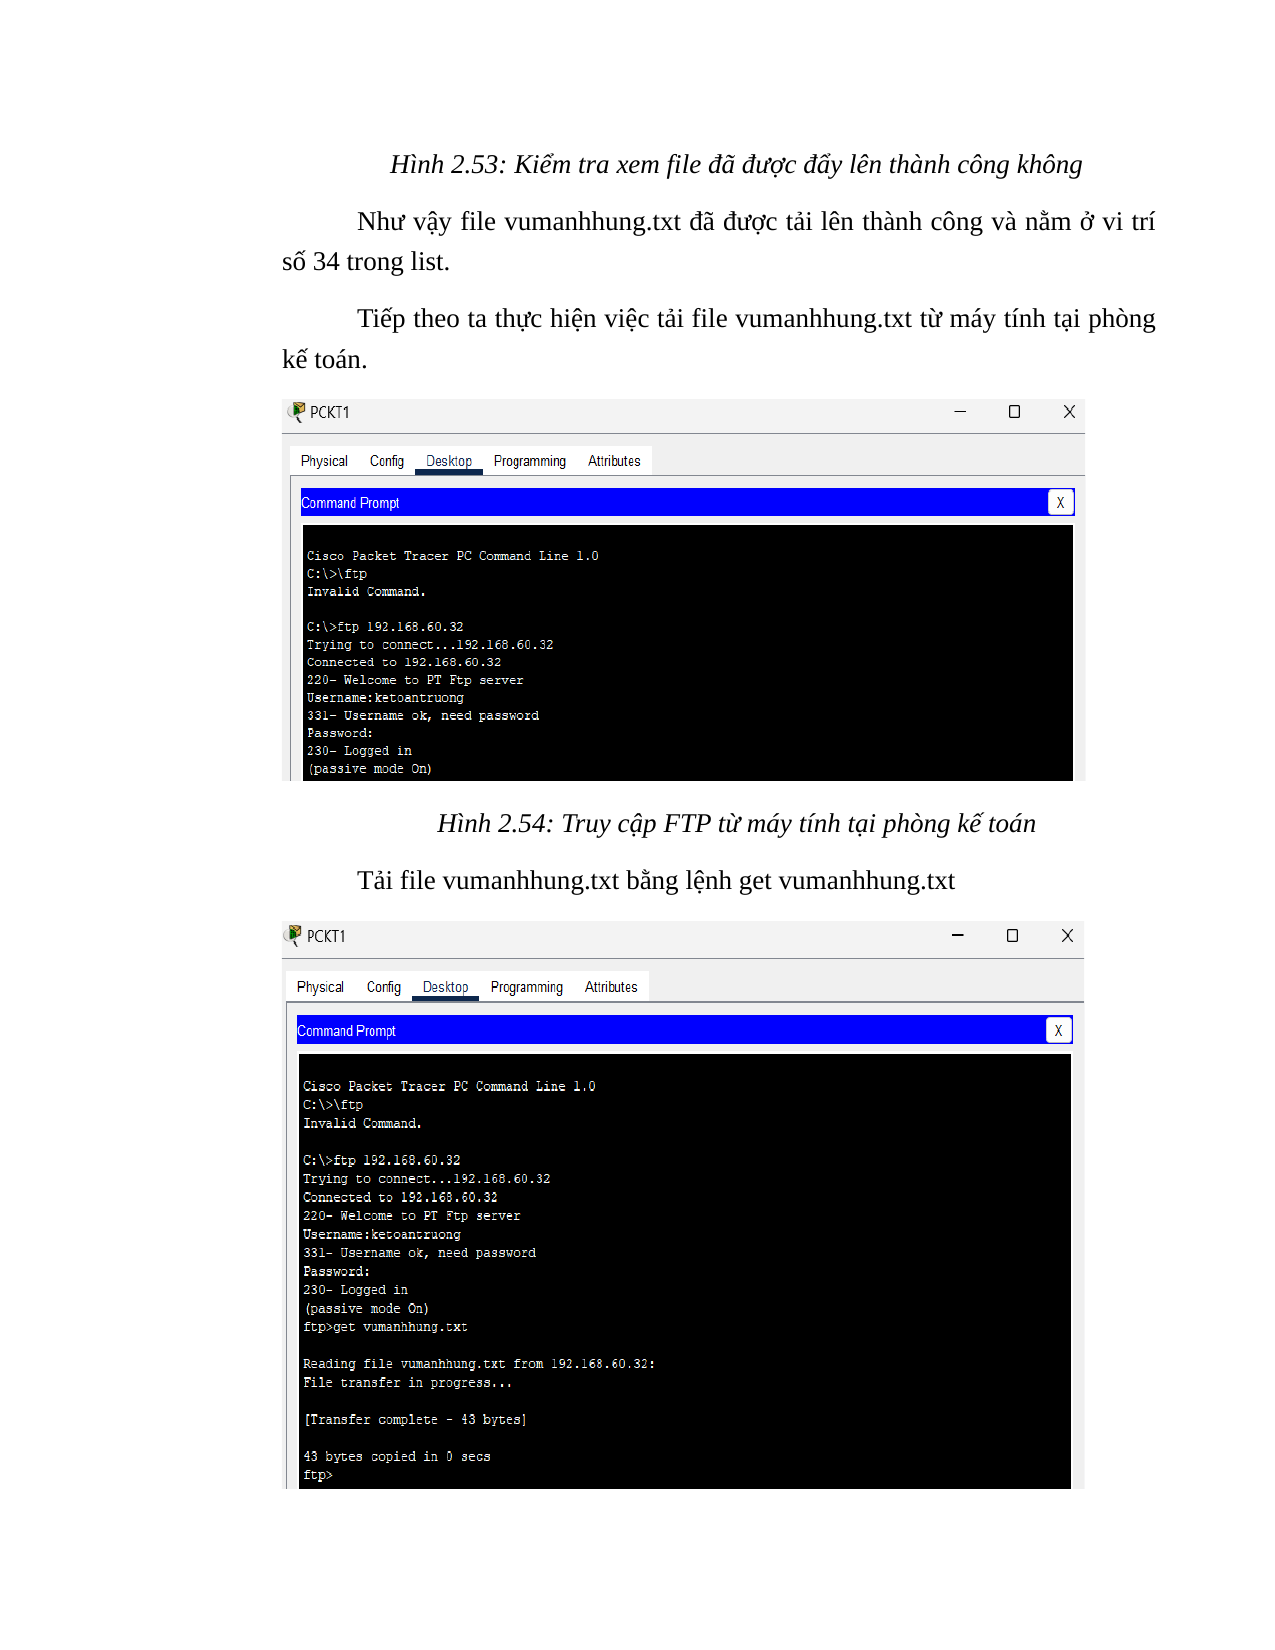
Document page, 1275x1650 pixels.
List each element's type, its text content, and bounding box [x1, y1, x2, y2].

text Như vậy file vumanhhung.txt đã được tải lên thành công và nằm ở vi trí số 34 trong list. [282, 205, 1157, 276]
picture [281, 399, 1085, 781]
text Hình 2.53: Kiểm tra xem file đã được đẩy lên thành công không [319, 148, 1157, 179]
text Tải file vumanhhung.txt bằng lệnh get vumanhhung.txt [282, 864, 1157, 895]
text Hình 2.54: Truy cập FTP từ máy tính tại phòng kế toán [319, 807, 1157, 838]
text Tiếp theo ta thực hiện việc tải file vumanhhung.txt từ máy tính tại phòng kế toán. [282, 302, 1157, 374]
picture [281, 921, 1085, 1489]
